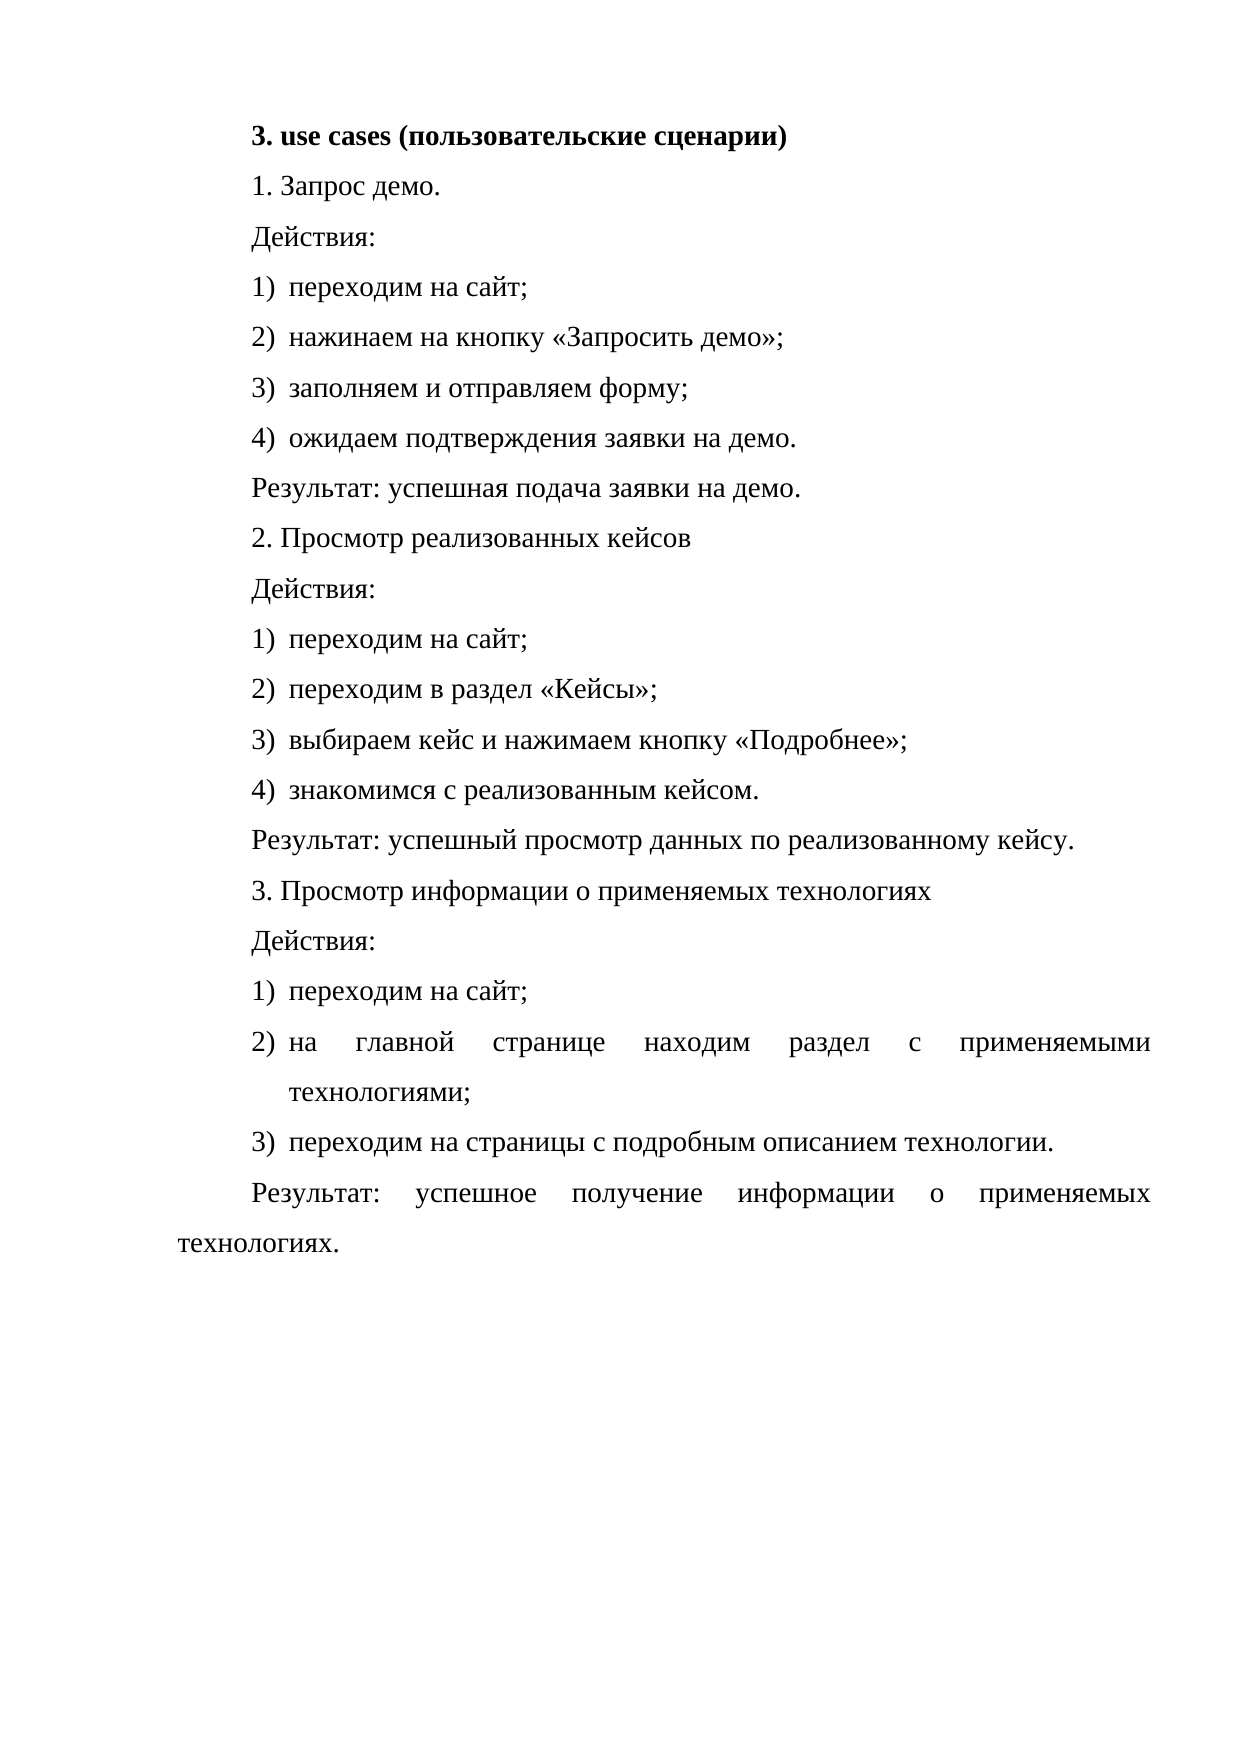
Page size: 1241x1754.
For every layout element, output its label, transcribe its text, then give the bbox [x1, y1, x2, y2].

list переходим в раздел «Кейсы»; [251, 672, 1152, 705]
text Результат: успешный просмотр данных по реализованному кейсу. [177, 822, 1152, 856]
list переходим на сайт; [251, 269, 1152, 303]
text Результат: успешное получение информации о применяемых технологиях. [177, 1175, 1152, 1258]
list на главной странице находим раздел с применяемыми технологиями; [251, 1024, 1152, 1108]
list нажинаем на кнопку «Запросить демо»; [251, 319, 1152, 353]
list переходим на сайт; [251, 621, 1152, 655]
text Результат: успешная подача заявки на демо. [177, 470, 1152, 504]
list ожидаем подтверждения заявки на демо. [251, 420, 1152, 453]
text Действия: [177, 923, 1152, 957]
text 1. Запрос демо. [177, 168, 1152, 202]
list заполняем и отправляем форму; [251, 370, 1152, 403]
list переходим на сайт; [251, 973, 1152, 1007]
text 3. Просмотр информации о применяемых технологиях [177, 873, 1152, 906]
text 2. Просмотр реализованных кейсов [177, 521, 1152, 554]
text Действия: [177, 219, 1152, 252]
text Действия: [177, 571, 1152, 604]
text 3. use cases (пользовательские сценарии) [177, 118, 1152, 152]
list переходим на страницы с подробным описанием технологии. [251, 1124, 1152, 1158]
list знакомимся с реализованным кейсом. [251, 772, 1152, 806]
list выбираем кейс и нажимаем кнопку «Подробнее»; [251, 722, 1152, 755]
